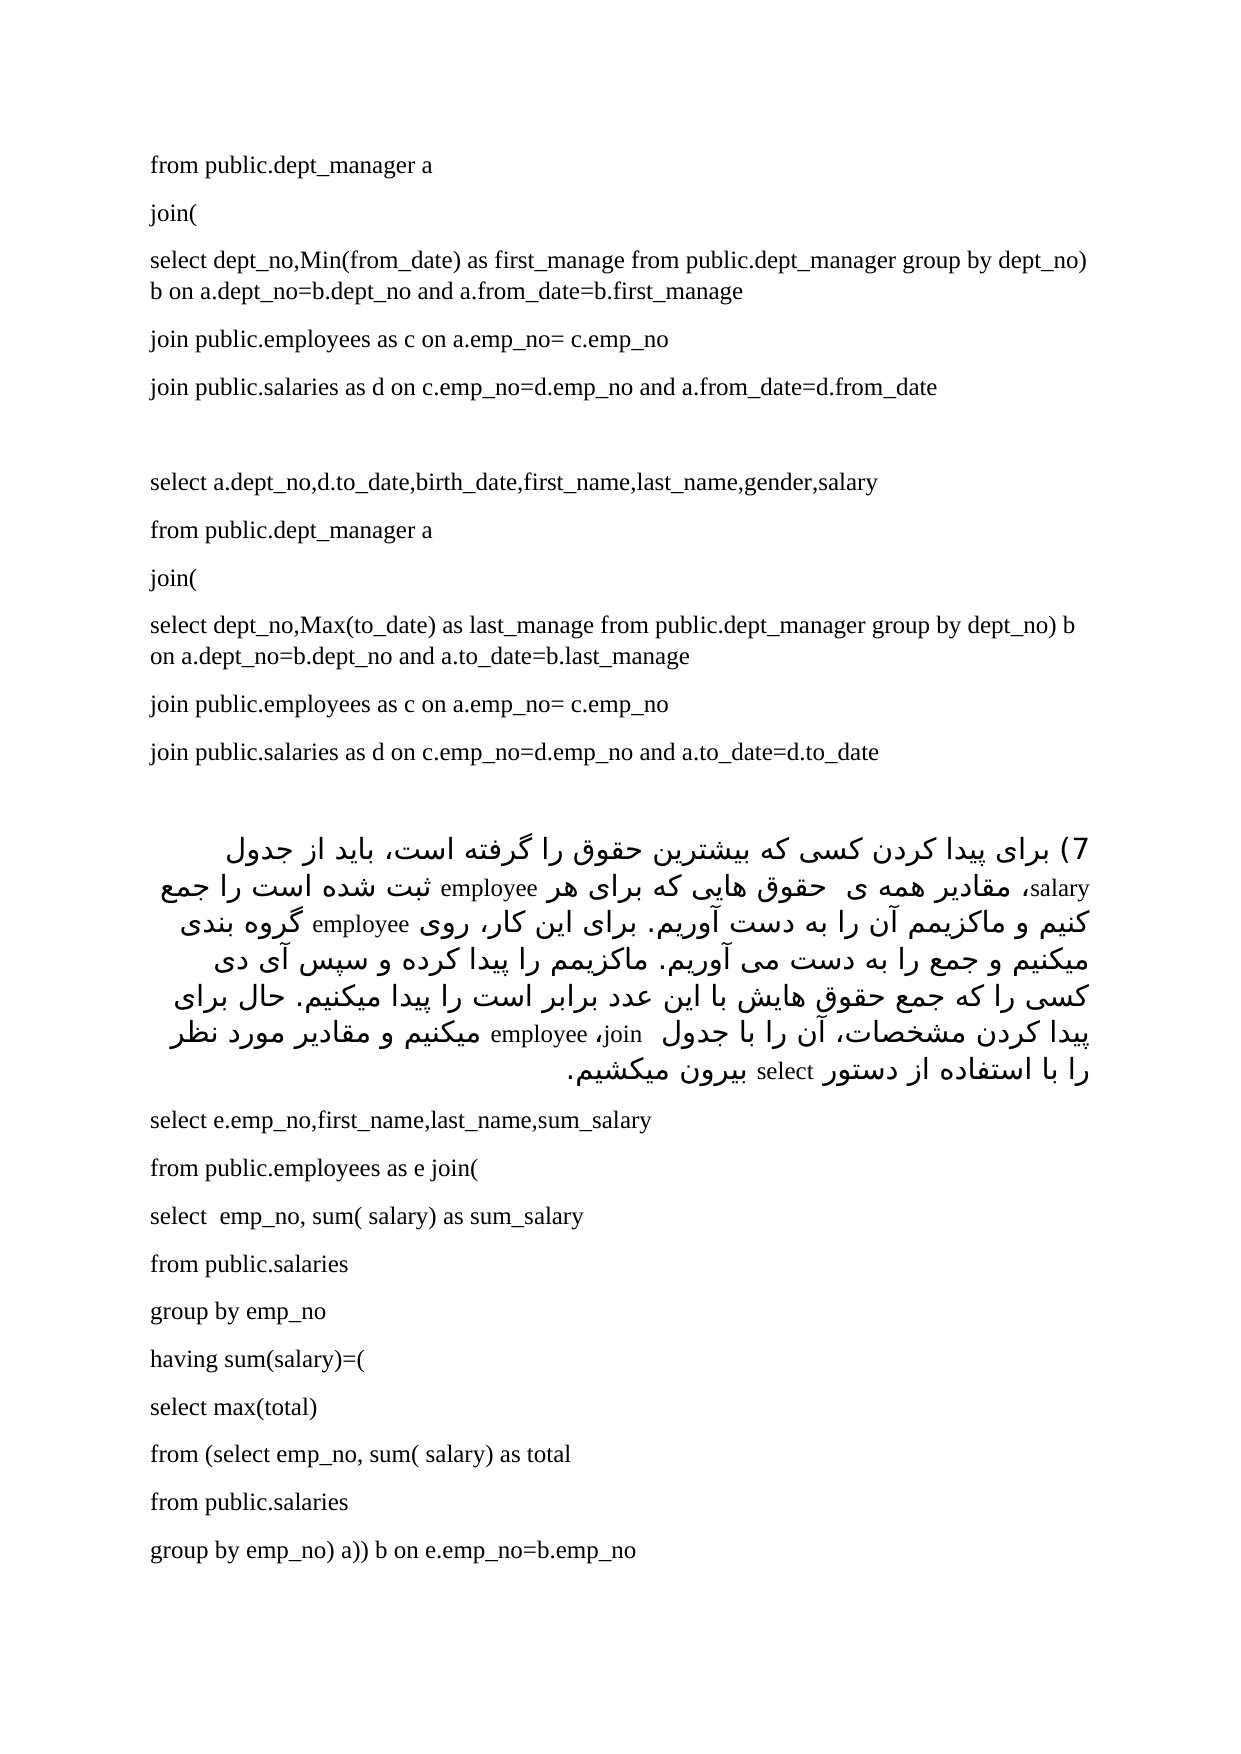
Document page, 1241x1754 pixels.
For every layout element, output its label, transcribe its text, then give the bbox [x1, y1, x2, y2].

text from public.salaries [150, 1249, 1090, 1277]
text having sum(salary)=( [150, 1344, 1090, 1373]
text join( [150, 198, 1090, 226]
text from public.salaries [150, 1487, 1090, 1516]
text from public.dept_manager a [150, 150, 1090, 179]
text from public.employees as e join( [150, 1153, 1090, 1182]
text select a.dept_no,d.to_date,birth_date,first_name,last_name,gender,salary [150, 467, 1090, 496]
text join( [150, 563, 1090, 591]
text group by emp_no [150, 1296, 1090, 1325]
text select dept_no,Min(from_date) as first_manage from public.dept_manager group by dept_no) b on a.dept_no=b.dept_no and a.from_date=b.first_manage [150, 245, 1090, 305]
text select dept_no,Max(to_date) as last_manage from public.dept_manager group by dept_no) b on a.dept_no=b.dept_no and a.to_date=b.last_manage [150, 610, 1090, 670]
text 7) برای پیدا کردن کسی که بیشترین حقوق را گرفته است، باید از جدول salary، مقادیر همه ی حقوق هایی که برای هر employee ثبت شده است را جمع کنیم و ماکزیمم آن را به دست آوریم. برای این کار، روی employee گروه بندی میکنیم و جمع را به دست می آوریم. ماکزیمم را پیدا کرده و سپس آی دی کسی را که جمع حقوق هایش با این عدد برابر است را پیدا میکنیم. حال برای پیدا کردن مشخصات، آن را با جدول employee ،join میکنیم و مقادیر مورد نظر را با استفاده از دستور select بیرون میکشیم. [150, 832, 1090, 1086]
text select max(total) [150, 1392, 1090, 1421]
text join public.employees as c on a.emp_no= c.emp_no [150, 324, 1090, 353]
text select emp_no, sum( salary) as sum_salary [150, 1201, 1090, 1230]
text group by emp_no) a)) b on e.emp_no=b.emp_no [150, 1535, 1090, 1564]
text from (select emp_no, sum( salary) as total [150, 1439, 1090, 1468]
text from public.dept_manager a [150, 515, 1090, 544]
text join public.salaries as d on c.emp_no=d.emp_no and a.from_date=d.from_date [150, 372, 1090, 401]
text join public.salaries as d on c.emp_no=d.emp_no and a.to_date=d.to_date [150, 737, 1090, 766]
text select e.emp_no,first_name,last_name,sum_salary [150, 1106, 1090, 1134]
text join public.employees as c on a.emp_no= c.emp_no [150, 689, 1090, 718]
